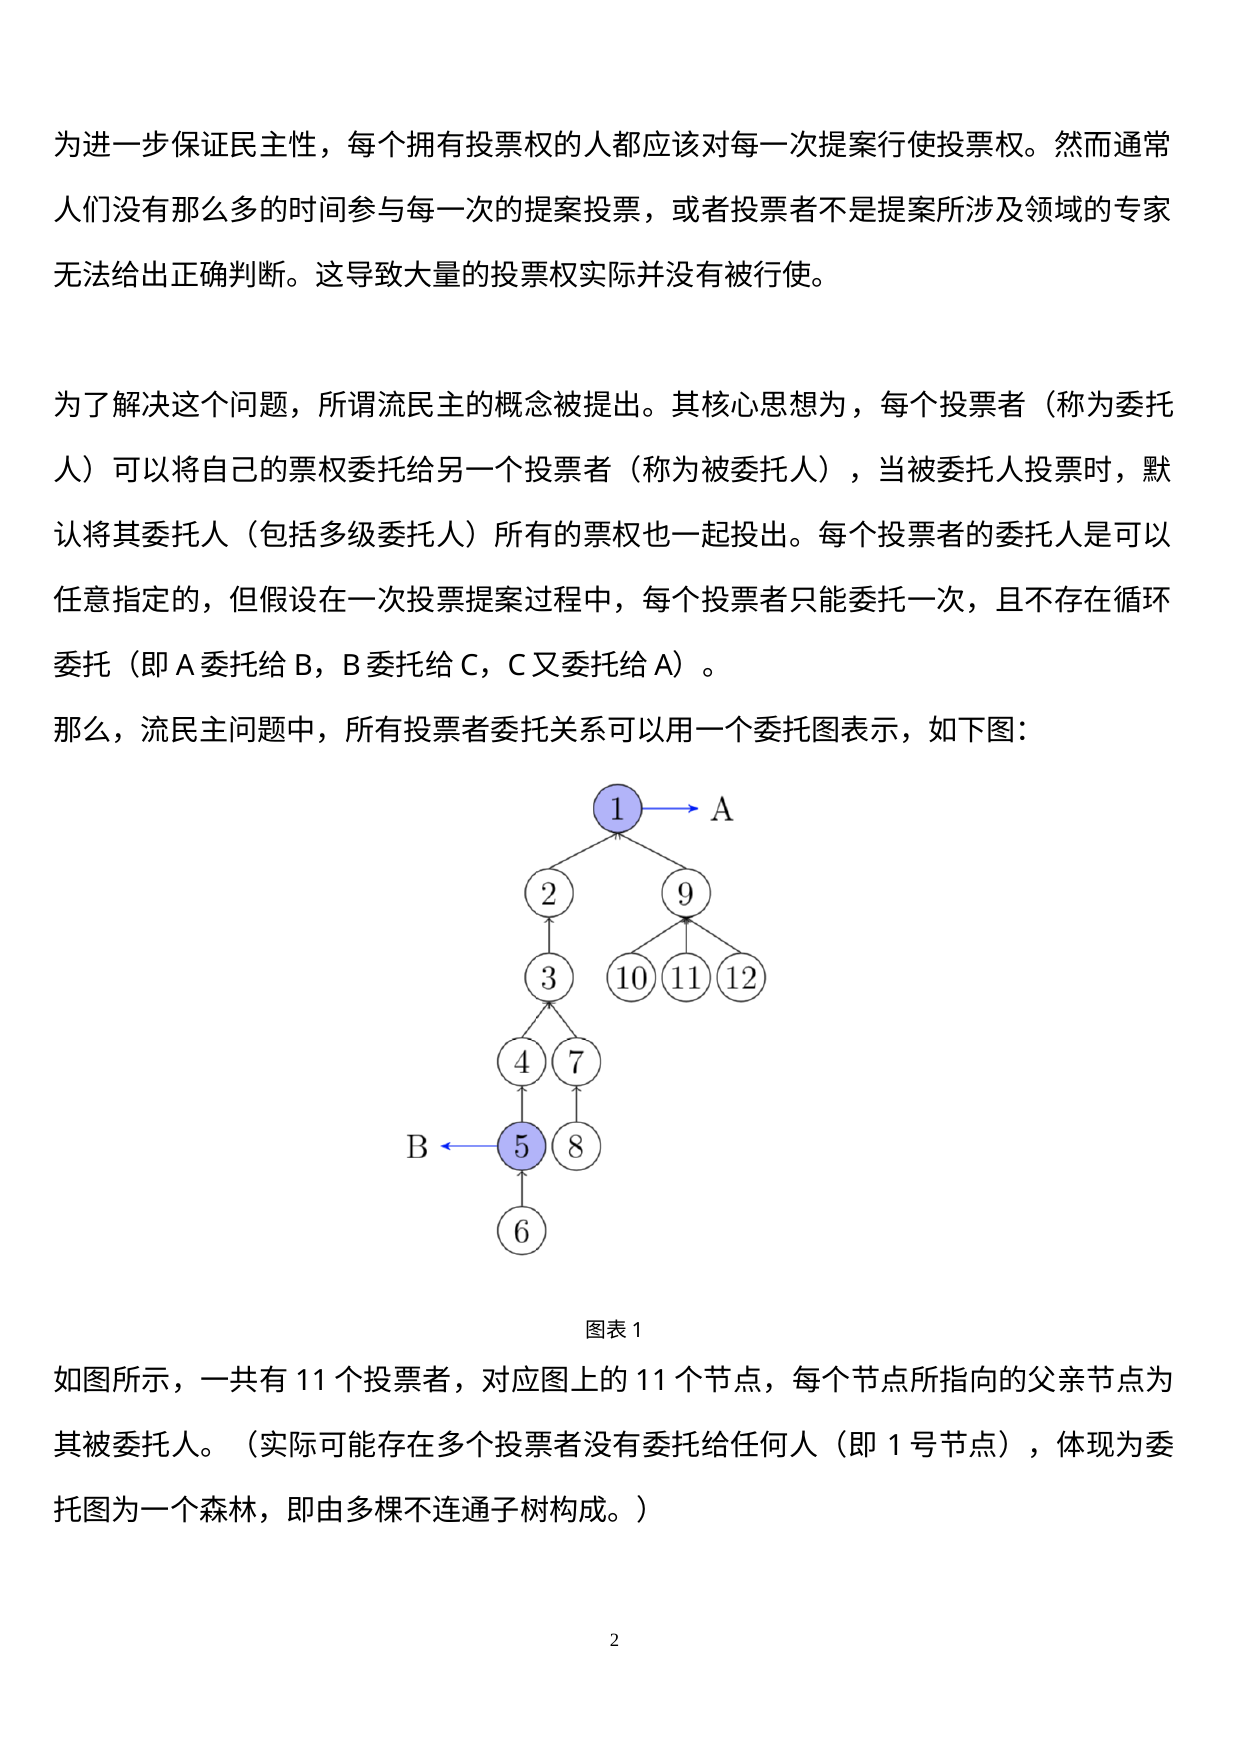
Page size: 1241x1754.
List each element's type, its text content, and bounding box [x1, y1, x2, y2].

text 那么，流民主问题中，所有投票者委托关系可以用一个委托图表示，如下图： [53, 695, 1175, 760]
text 如图所示，一共有11个投票者，对应图上的11个节点，每个节点所指向的父亲节点为其被委托人。（实际可能存在多个投票者没有委托给任何人（即1号节点），体现为委托图为一个森林，即由多棵不连通子树构成。） [53, 1345, 1175, 1540]
text 在现代社会中存在大量涉及人民投票选举/提案的场景。部分科学工作者及爱好者认为，为进一步保证民主性，每个拥有投票权的人都应该对每一次提案行使投票权。然而通常，人们没有那么多的时间参与每一次的提案投票，或者投票者不是提案所涉及领域的专家，无法给出正确判断。这导致大量的投票权实际并没有被行使。 [53, 110, 1175, 305]
text 图表 1 [53, 1313, 1175, 1345]
text 为了解决这个问题，所谓流民主的概念被提出。其核心思想为，每个投票者（称为委托人）可以将自己的票权委托给另一个投票者（称为被委托人），当被委托人投票时，默认将其委托人（包括多级委托人）所有的票权也一起投出。每个投票者的委托人是可以任意指定的，但假设在一次投票提案过程中，每个投票者只能委托一次，且不存在循环委托（即A委托给B，B委托给C，C又委托给A）。 [53, 370, 1175, 695]
picture [299, 760, 930, 1281]
